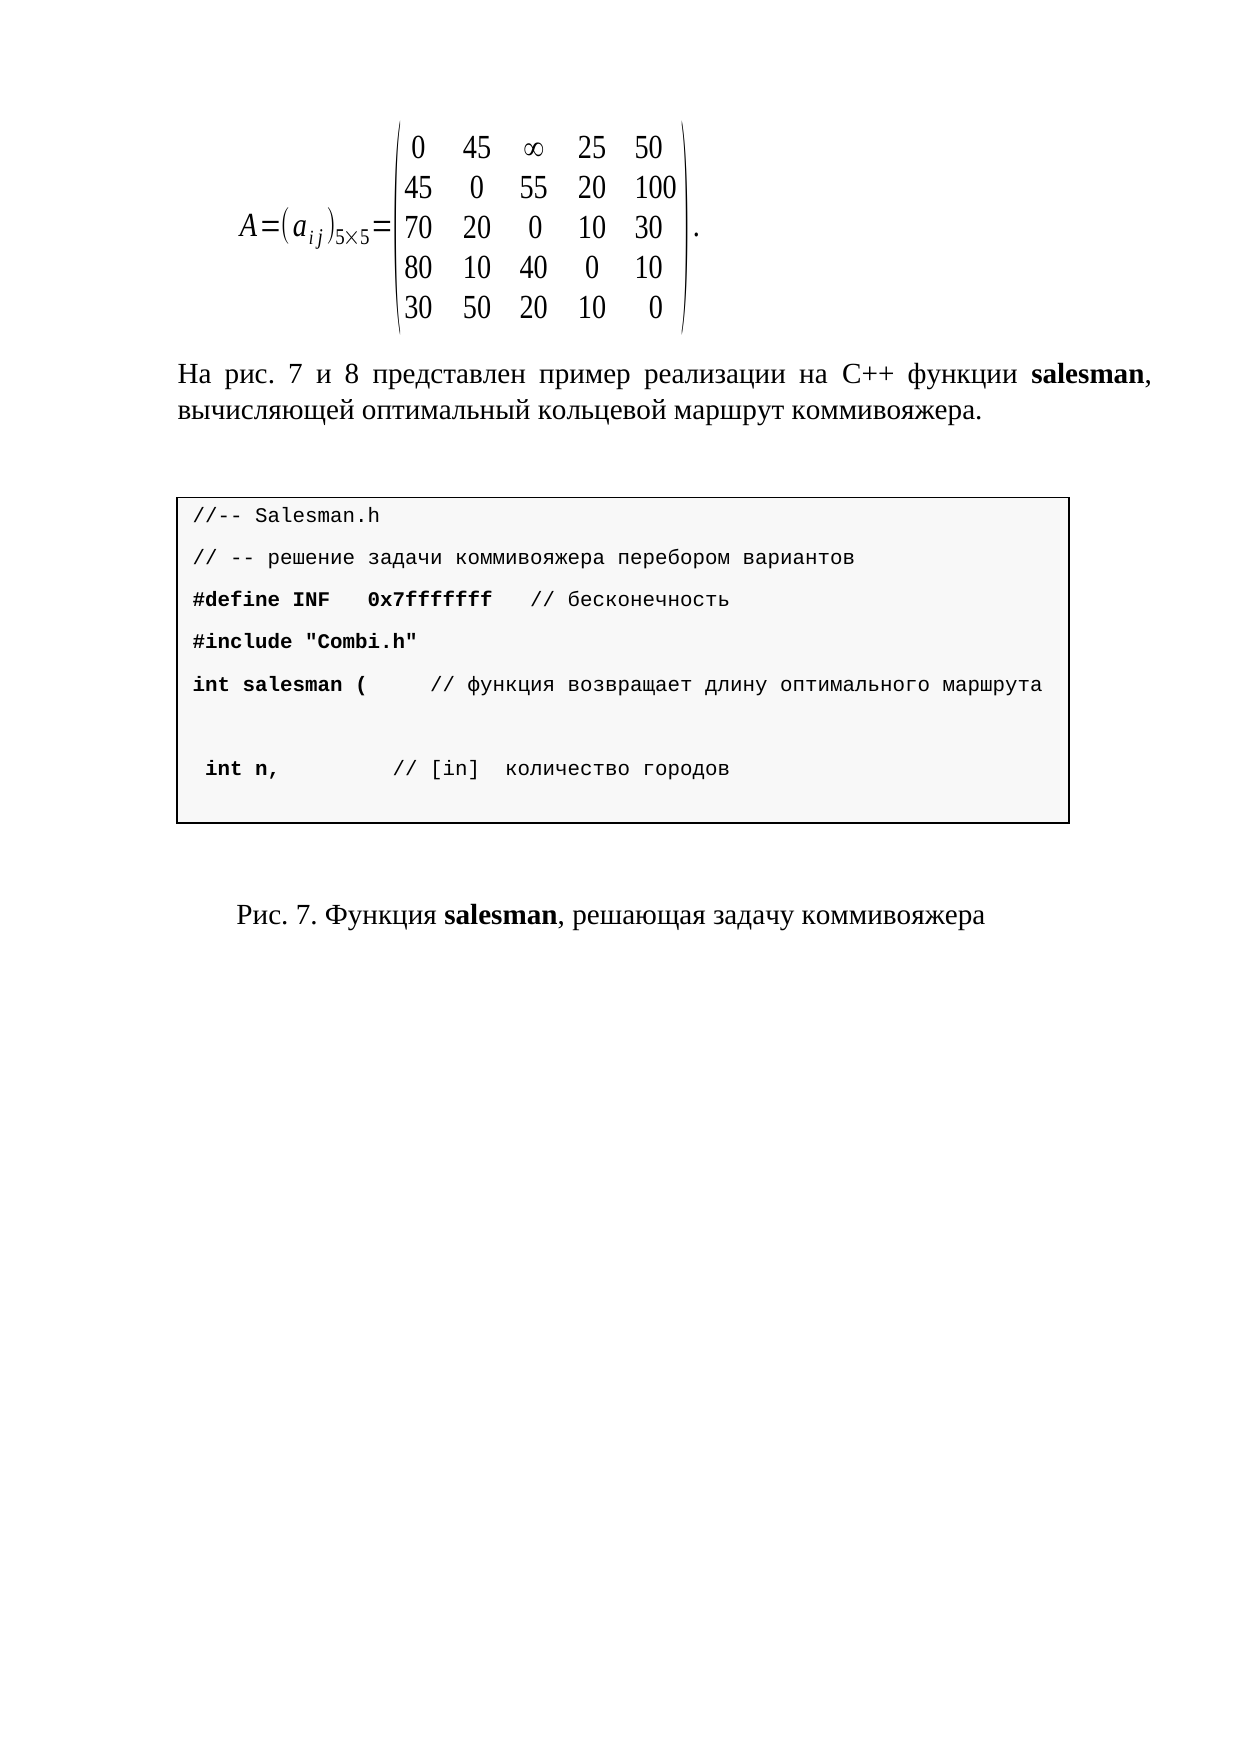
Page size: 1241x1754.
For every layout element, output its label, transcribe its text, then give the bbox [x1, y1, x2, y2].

text Рис. 7. Функция salesman, решающая задачу коммивояжера [177, 897, 1152, 931]
text На рис. 7 и 8 представлен пример реализации на C++ функции salesman, вычисляющей оптимальный кольцевой маршрут коммивояжера. [177, 356, 1152, 425]
